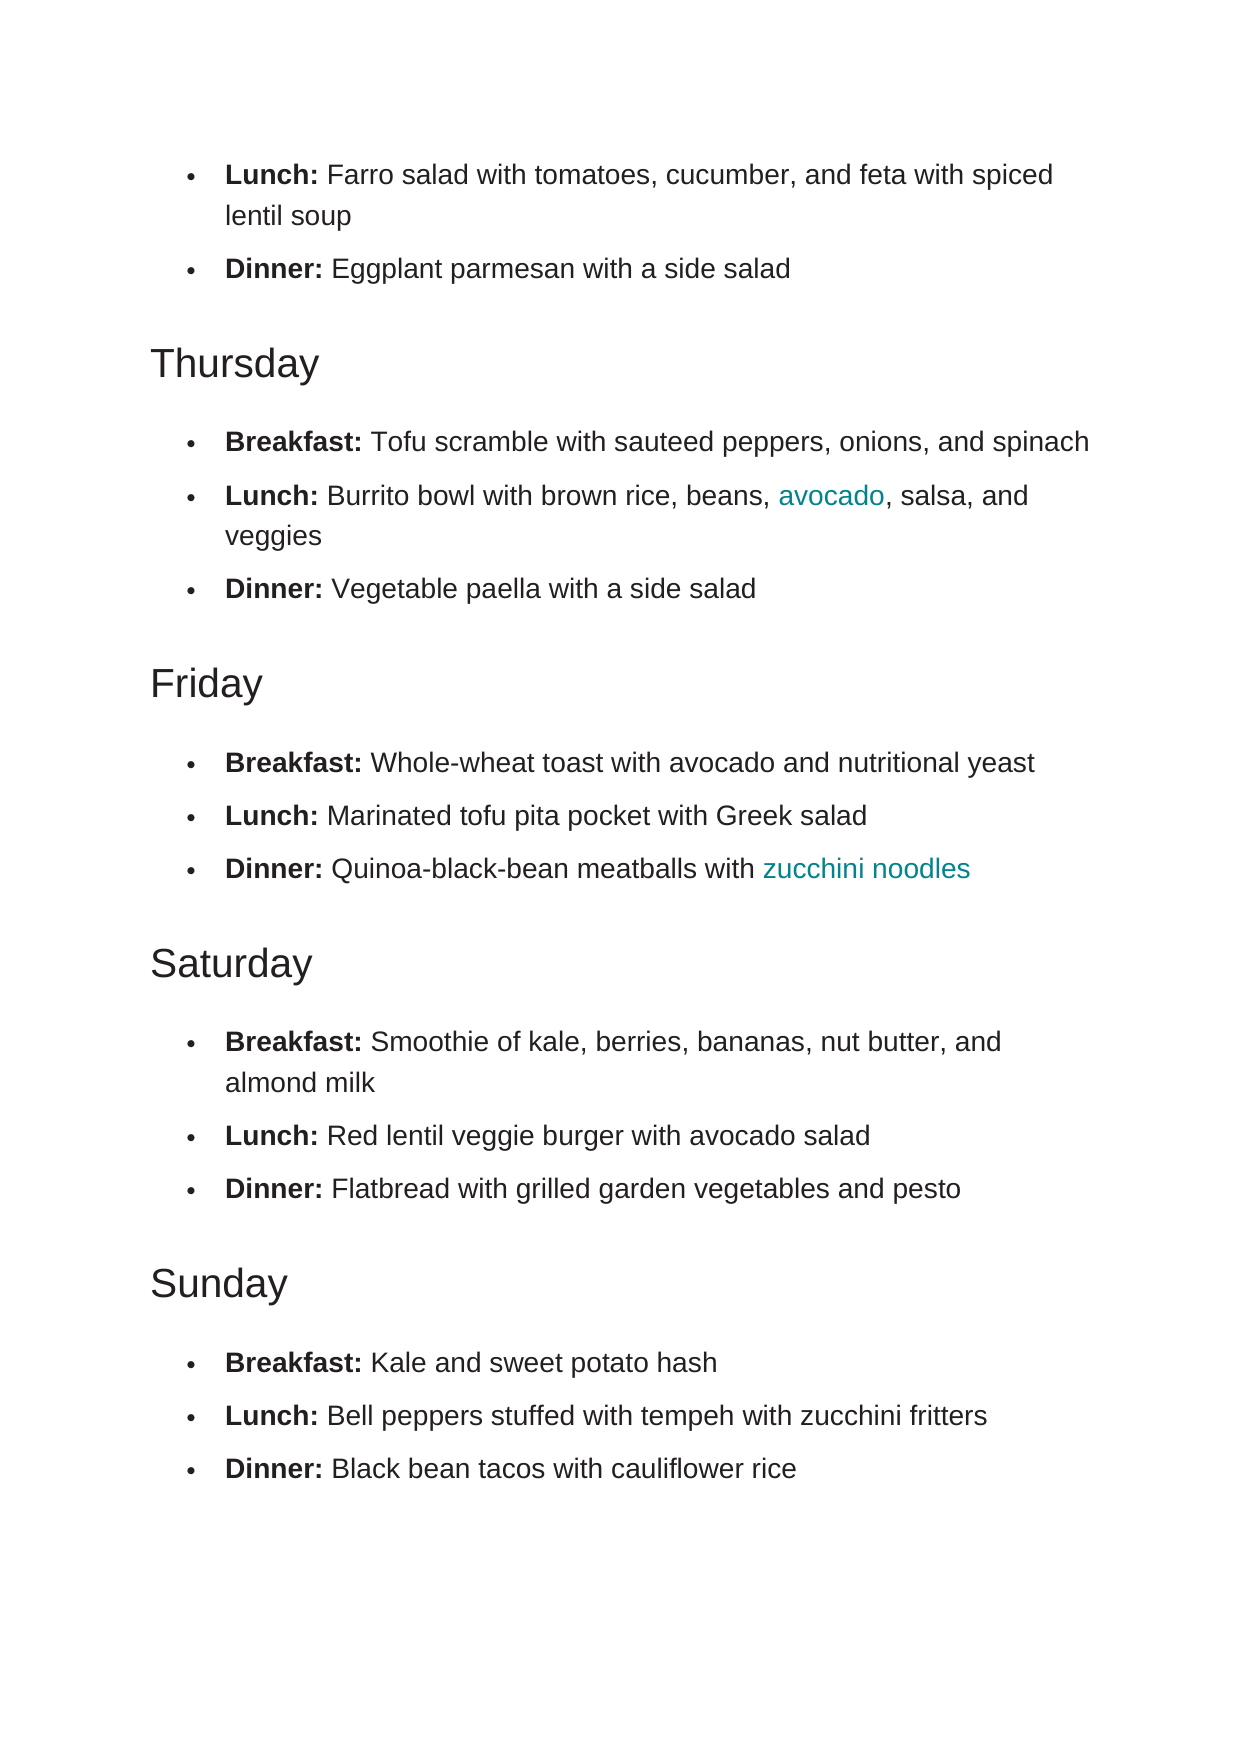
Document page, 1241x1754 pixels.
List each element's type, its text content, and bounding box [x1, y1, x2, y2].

list Dinner: Flatbread with grilled garden vegetables and pesto [187, 1164, 1090, 1205]
list Dinner: Vegetable paella with a side salad [187, 564, 1090, 605]
list Breakfast: Smoothie of kale, berries, bananas, nut butter, and almond milk [187, 1017, 1090, 1098]
list Lunch: Marinated tofu pita pocket with Greek salad [187, 791, 1090, 831]
subtitle Thursday [150, 339, 1090, 386]
list Breakfast: Kale and sweet potato hash [187, 1337, 1090, 1378]
list Dinner: Quinoa-black-bean meatballs with zucchini noodles [187, 844, 1090, 884]
list Dinner: Eggplant parmesan with a side salad [187, 244, 1090, 284]
list Lunch: Burrito bowl with brown rice, beans, avocado, salsa, and veggies [187, 470, 1090, 552]
list Breakfast: Whole-wheat toast with avocado and nutritional yeast [187, 737, 1090, 778]
subtitle Sunday [150, 1259, 1090, 1306]
list Lunch: Farro salad with tomatoes, cucumber, and feta with spiced lentil soup [187, 150, 1090, 231]
subtitle Saturday [150, 939, 1090, 986]
list Lunch: Bell peppers stuffed with tempeh with zucchini fritters [187, 1391, 1090, 1431]
subtitle Friday [150, 659, 1090, 706]
list Breakfast: Tofu scramble with sauteed peppers, onions, and spinach [187, 417, 1090, 458]
list Dinner: Black bean tacos with cauliflower rice [187, 1444, 1090, 1484]
list Lunch: Red lentil veggie burger with avocado salad [187, 1111, 1090, 1152]
